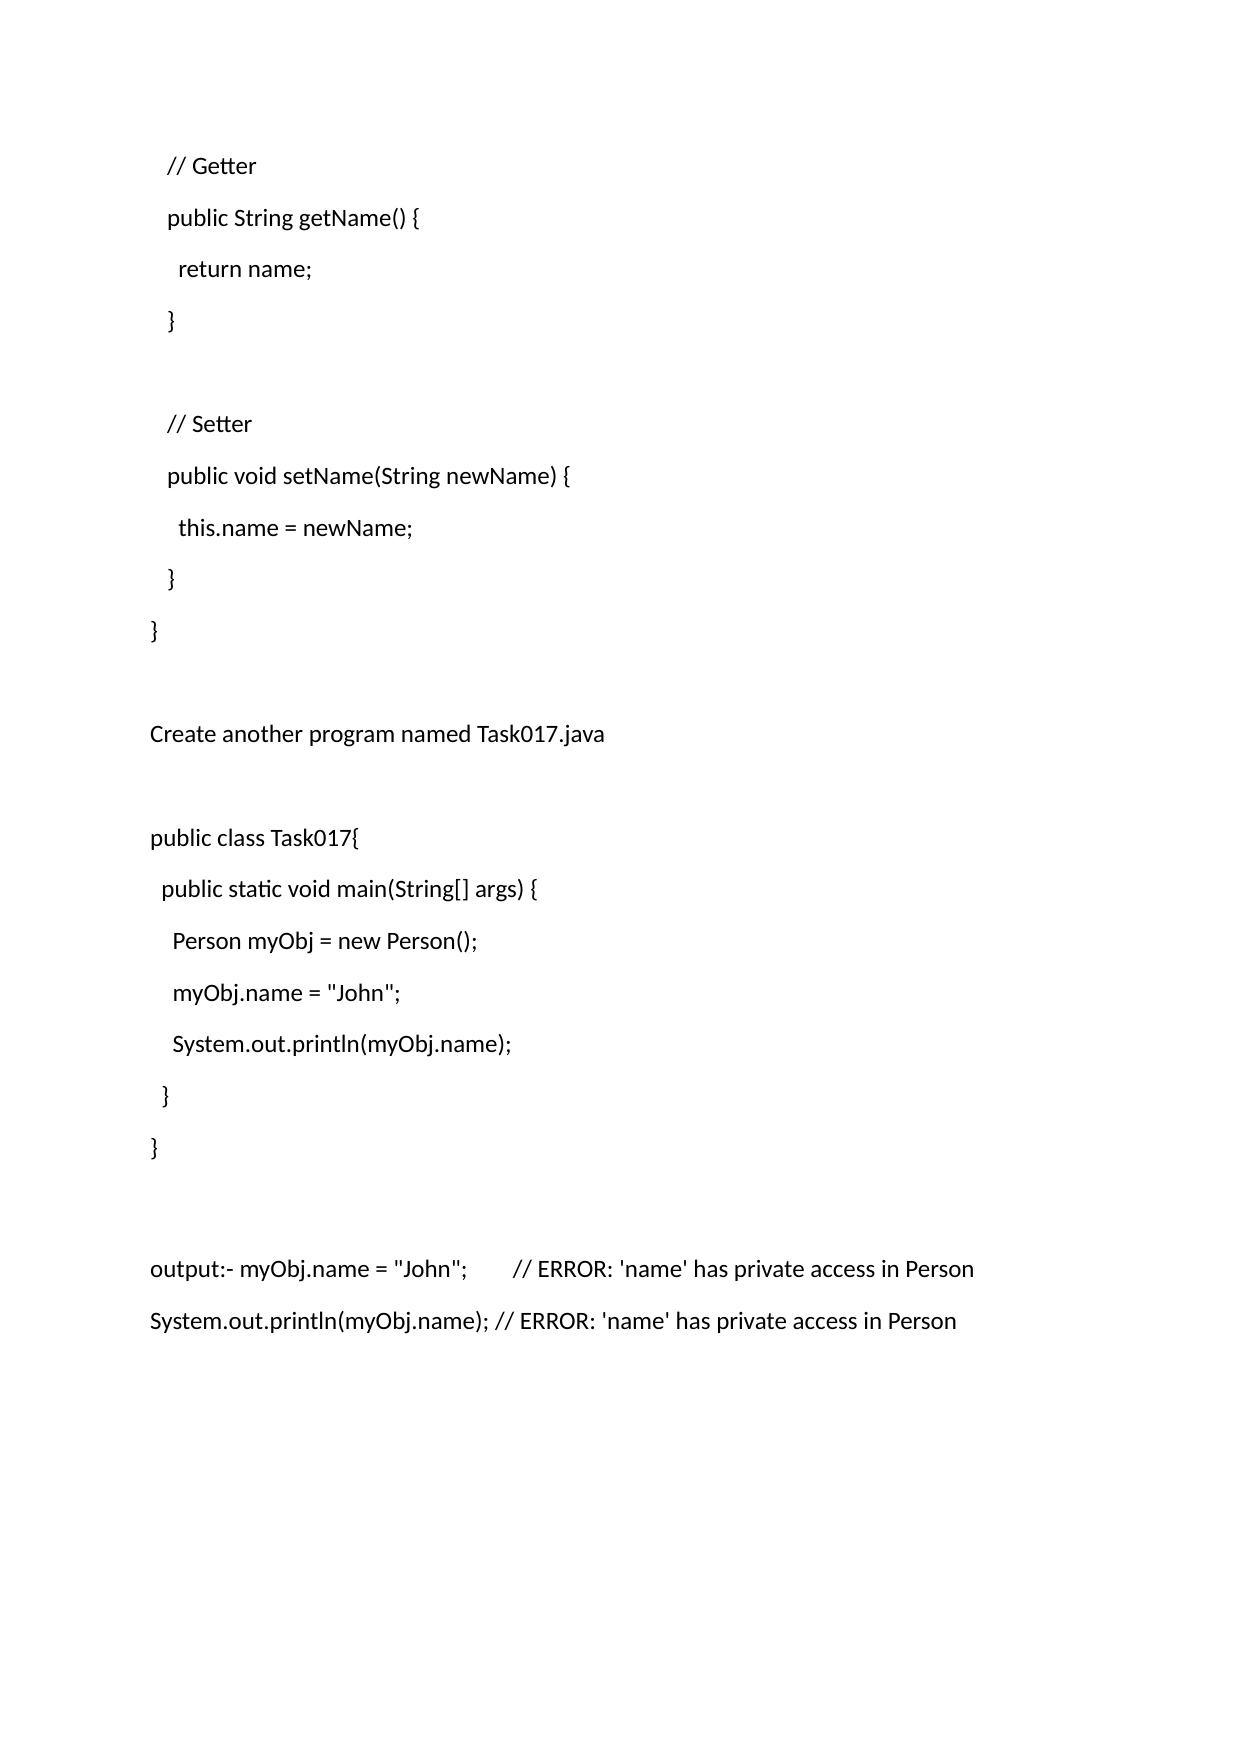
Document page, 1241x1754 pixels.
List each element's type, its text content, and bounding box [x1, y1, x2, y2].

text System.out.println(myObj.name); [150, 1028, 1090, 1059]
text } [150, 1080, 1090, 1111]
text System.out.println(myObj.name); // ERROR: 'name' has private access in Person [150, 1305, 1090, 1371]
text public static void main(String[] args) { [150, 873, 1090, 904]
text } [150, 615, 1090, 646]
text this.name = newName; [150, 512, 1090, 542]
text output:- myObj.name = "John"; // ERROR: 'name' has private access in Person [150, 1183, 1090, 1284]
text return name; [150, 253, 1090, 284]
text public void setName(String newName) { [150, 460, 1090, 491]
text } [150, 563, 1090, 594]
text } [150, 1132, 1090, 1162]
text Person myObj = new Person(); [150, 925, 1090, 956]
text // Getter [150, 150, 1090, 181]
text // Setter [150, 408, 1090, 439]
text public String getName() { [150, 202, 1090, 232]
text Create another program named Task017.java [150, 718, 1090, 749]
text public class Task017{ [150, 822, 1090, 852]
text myObj.name = "John"; [150, 977, 1090, 1007]
text } [150, 305, 1090, 336]
